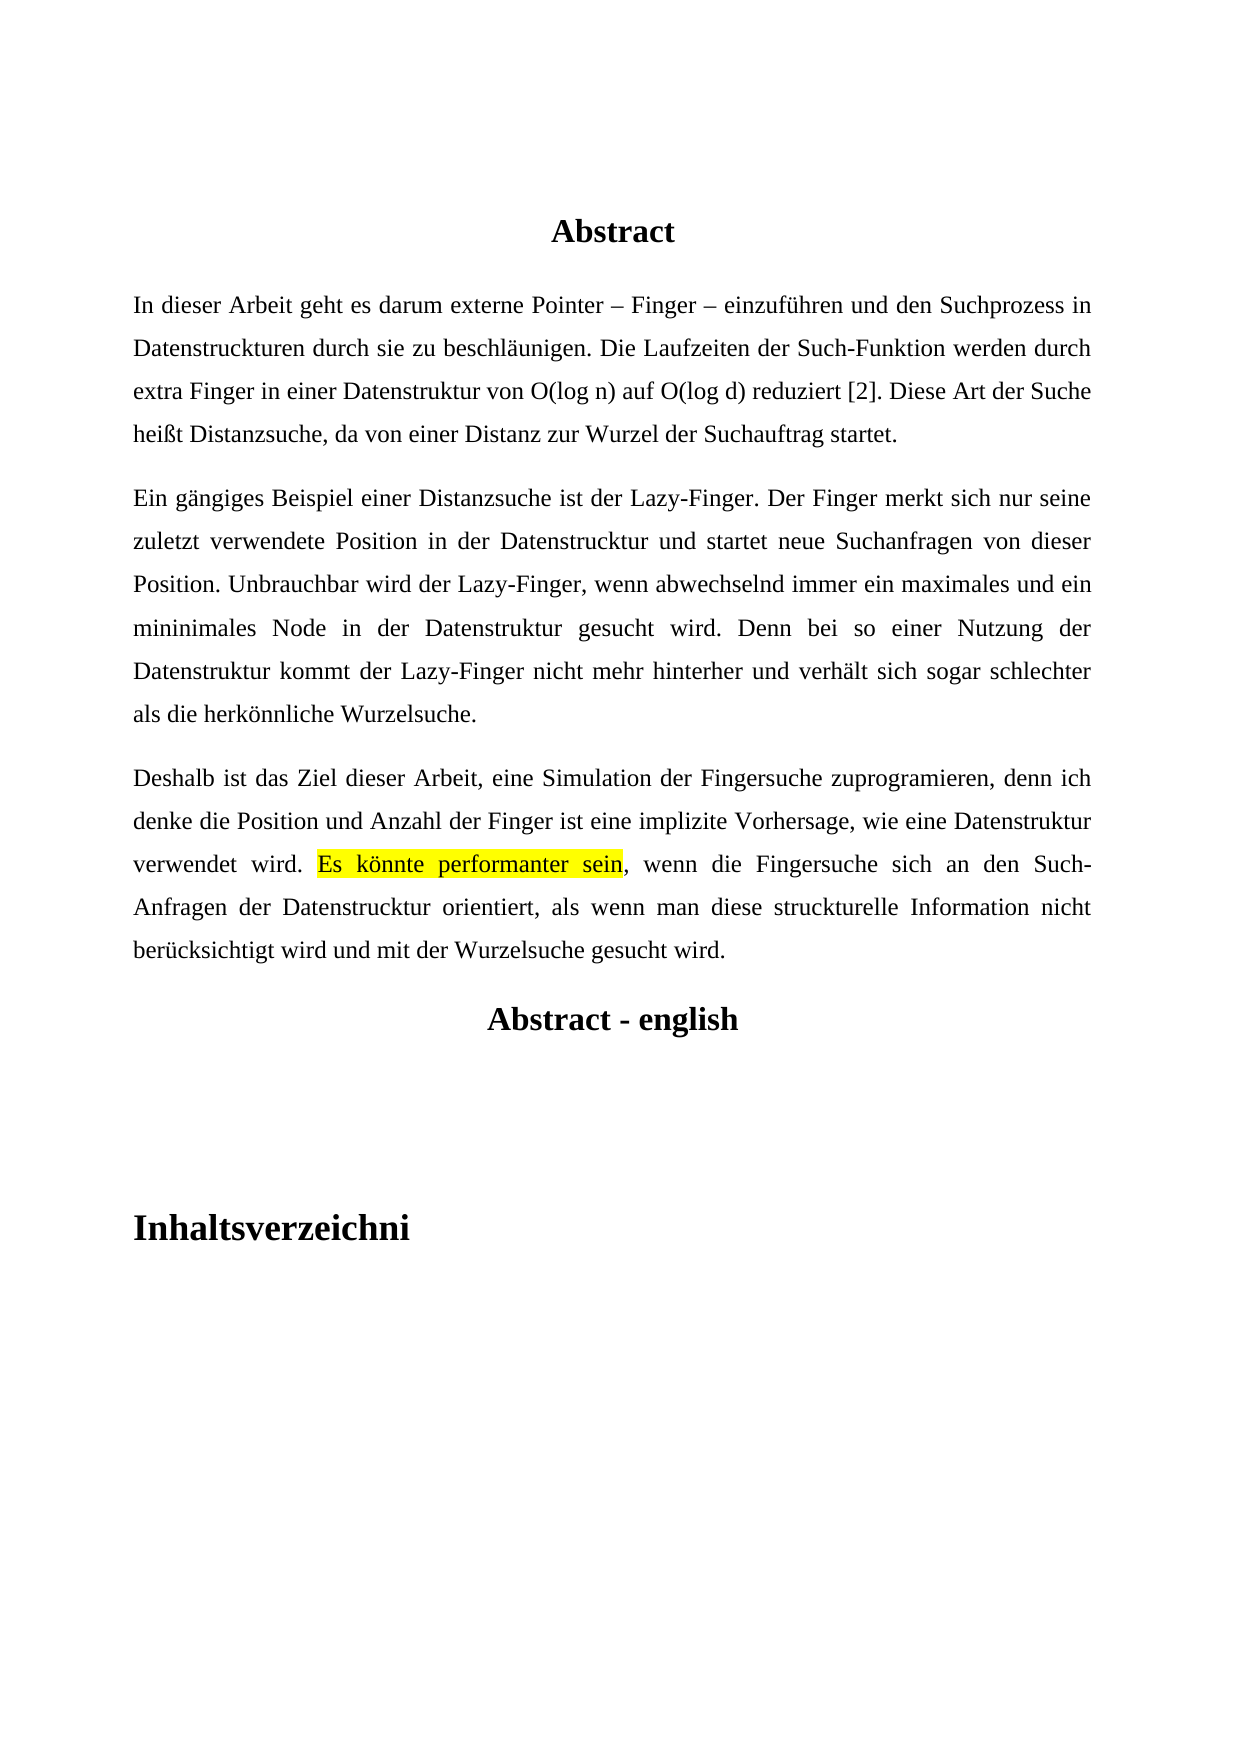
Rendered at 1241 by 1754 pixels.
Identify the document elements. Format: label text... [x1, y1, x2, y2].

text Abstract [133, 212, 1092, 250]
text In dieser Arbeit geht es darum externe Pointer – Finger – einzuführen und den Suchprozess in Datenstruckturen durch sie zu beschläunigen. Die Laufzeiten der Such-Funktion werden durch extra Finger in einer Datenstruktur von O(log n) auf O(log d) reduziert [2]. Diese Art der Suche heißt Distanzsuche, da von einer Distanz zur Wurzel der Suchauftrag startet. [133, 290, 1092, 448]
text Deshalb ist das Ziel dieser Arbeit, eine Simulation der Fingersuche zuprogramieren, denn ich denke die Position und Anzahl der Finger ist eine implizite Vorhersage, wie eine Datenstruktur verwendet wird. Es könnte performanter sein, wenn die Fingersuche sich an den Such-Anfragen der Datenstrucktur orientiert, als wenn man diese struckturelle Information nicht berücksichtigt wird und mit der Wurzelsuche gesucht wird. [133, 763, 1092, 964]
text Abstract - english [133, 999, 1092, 1038]
text Ein gängiges Beispiel einer Distanzsuche ist der Lazy-Finger. Der Finger merkt sich nur seine zuletzt verwendete Position in der Datenstrucktur und startet neue Suchanfragen von dieser Position. Unbrauchbar wird der Lazy-Finger, wenn abwechselnd immer ein maximales und ein mininimales Node in der Datenstruktur gesucht wird. Denn bei so einer Nutzung der Datenstruktur kommt der Lazy-Finger nicht mehr hinterher und verhält sich sogar schlechter als die herkönnliche Wurzelsuche. [133, 483, 1092, 728]
